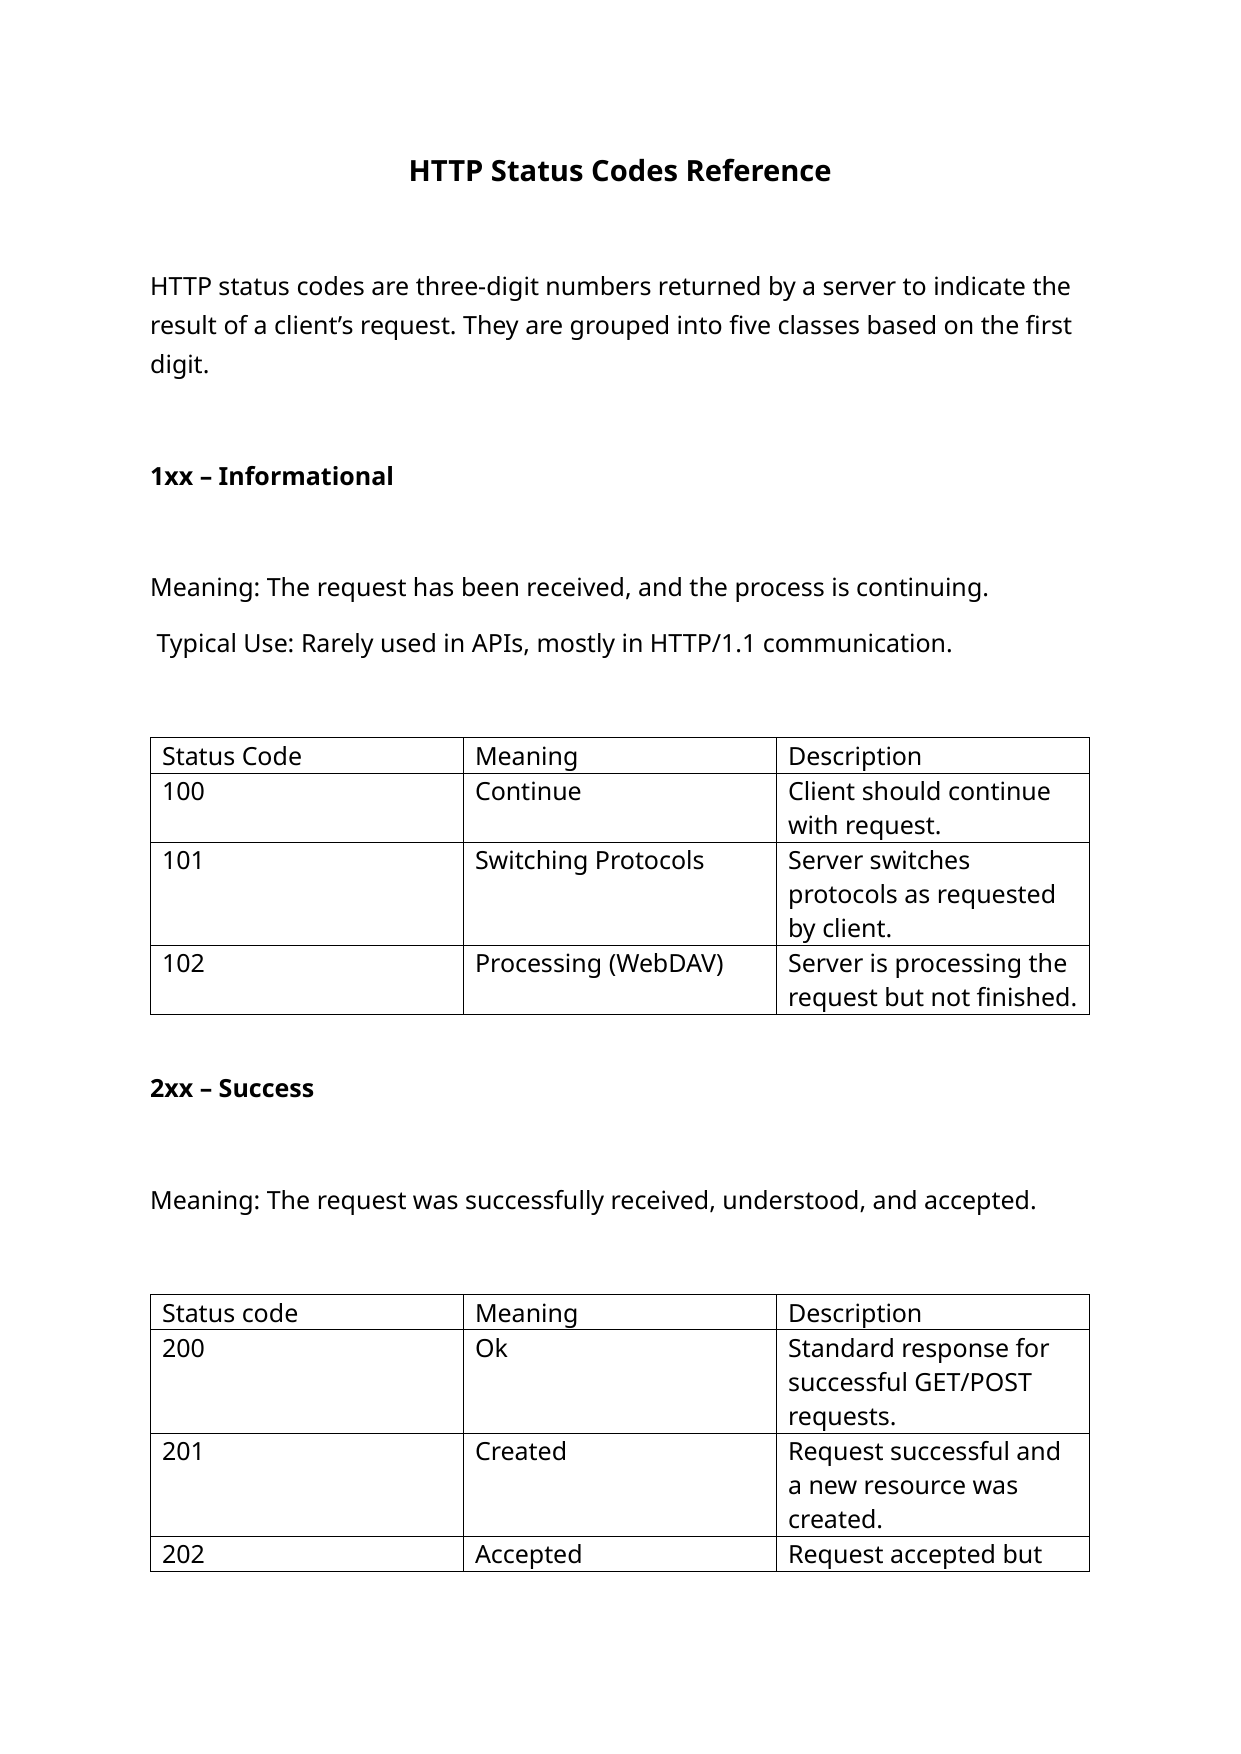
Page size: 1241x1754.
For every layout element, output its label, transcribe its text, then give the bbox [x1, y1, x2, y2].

table_cell Standard response for successful GET/POST requests. [777, 1330, 1089, 1432]
table_header Description [777, 738, 1089, 772]
table_header Status code [151, 1295, 463, 1329]
table_cell Server switches protocols as requested by client. [777, 843, 1089, 945]
text Meaning: The request was successfully received, understood, and accepted. [150, 1182, 1090, 1217]
text HTTP Status Codes Reference [150, 150, 1090, 190]
text Meaning: The request has been received, and the process is continuing. [150, 570, 1090, 604]
text 1xx – Informational [150, 458, 1090, 492]
table_cell Server is processing the request but not finished. [777, 946, 1089, 1014]
table_cell 200 [151, 1330, 463, 1432]
table_cell Ok [464, 1330, 776, 1432]
table_header Status Code [151, 738, 463, 772]
table_cell Continue [464, 774, 776, 842]
table_cell 101 [151, 843, 463, 945]
table_cell Client should continue with request. [777, 774, 1089, 842]
table_cell Processing (WebDAV) [464, 946, 776, 1014]
text HTTP status codes are three-digit numbers returned by a server to indicate the result of a client’s request. They are grouped into five classes based on the first digit. [150, 268, 1090, 381]
table_cell Request successful and a new resource was created. [777, 1434, 1089, 1536]
table_cell Created [464, 1434, 776, 1536]
table_cell 202 [151, 1537, 463, 1571]
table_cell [777, 1537, 1089, 1571]
table_header Meaning [464, 1295, 776, 1329]
table_cell 100 [151, 774, 463, 842]
table_header Description [777, 1295, 1089, 1329]
table_cell Switching Protocols [464, 843, 776, 945]
text 2xx – Success [150, 1071, 1090, 1105]
table_cell 201 [151, 1434, 463, 1536]
table_cell 102 [151, 946, 463, 1014]
table_cell Accepted [464, 1537, 776, 1571]
table_header Meaning [464, 738, 776, 772]
text Typical Use: Rarely used in APIs, mostly in HTTP/1.1 communication. [150, 626, 1090, 660]
